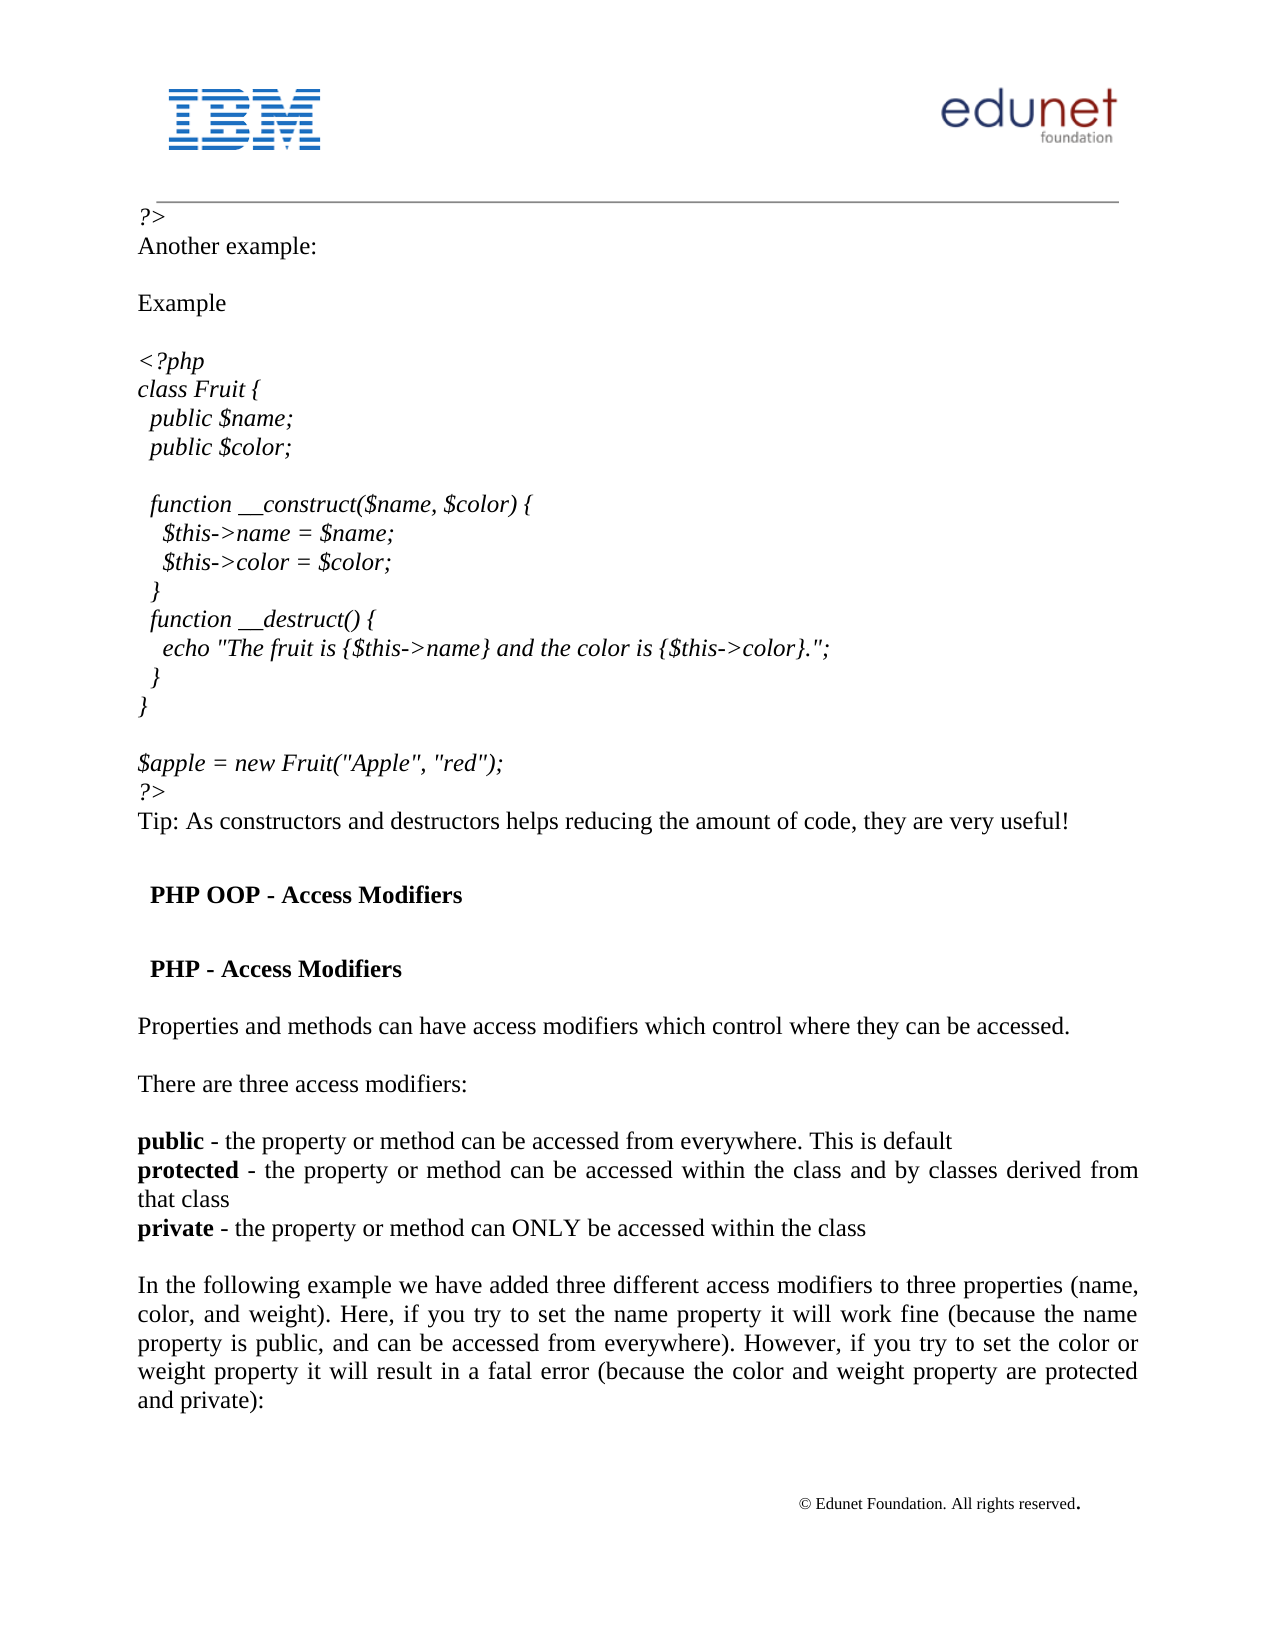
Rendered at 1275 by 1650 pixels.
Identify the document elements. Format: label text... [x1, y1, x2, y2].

text echo "The fruit is {$this->name} and the color is {$this->color}."; [137, 633, 1139, 662]
text ?> [137, 777, 1139, 806]
subtitle PHP OOP - Access Modifiers [150, 880, 1139, 909]
text Another example: [137, 231, 1139, 259]
picture [168, 89, 321, 150]
text protected - the property or method can be accessed within the class and by classes derived from that class [137, 1155, 1139, 1213]
text ?> [137, 202, 1139, 231]
text function __destruct() { [137, 604, 1139, 633]
text There are three access modifiers: [137, 1069, 1139, 1098]
text $apple = new Fruit("Apple", "red"); [137, 748, 1139, 777]
text public $name; [137, 403, 1139, 432]
text Example [137, 288, 1139, 317]
text $this->color = $color; [137, 547, 1139, 576]
text In the following example we have added three different access modifiers to three properties (name, color, and weight). Here, if you try to set the name property it will work fine (because the name property is public, and can be accessed from everywhere). However, if you try to set the color or weight property it will result in a fatal error (because the color and weight property are protected and private): [137, 1270, 1139, 1414]
text } [137, 662, 1139, 691]
text } [137, 576, 1139, 604]
text Tip: As constructors and destructors helps reducing the amount of code, they are very useful! [137, 806, 1139, 834]
text Properties and methods can have access modifiers which control where they can be accessed. [137, 1011, 1139, 1040]
text } [137, 691, 1139, 719]
text $this->name = $name; [137, 518, 1139, 547]
text private - the property or method can ONLY be accessed within the class [137, 1213, 1139, 1241]
text function __construct($name, $color) { [137, 489, 1139, 518]
text class Fruit { [137, 374, 1139, 403]
text public - the property or method can be accessed from everywhere. This is default [137, 1126, 1139, 1155]
text <?php [137, 346, 1139, 374]
picture [939, 78, 1122, 150]
subtitle PHP - Access Modifiers [150, 954, 1139, 983]
text public $color; [137, 432, 1139, 461]
